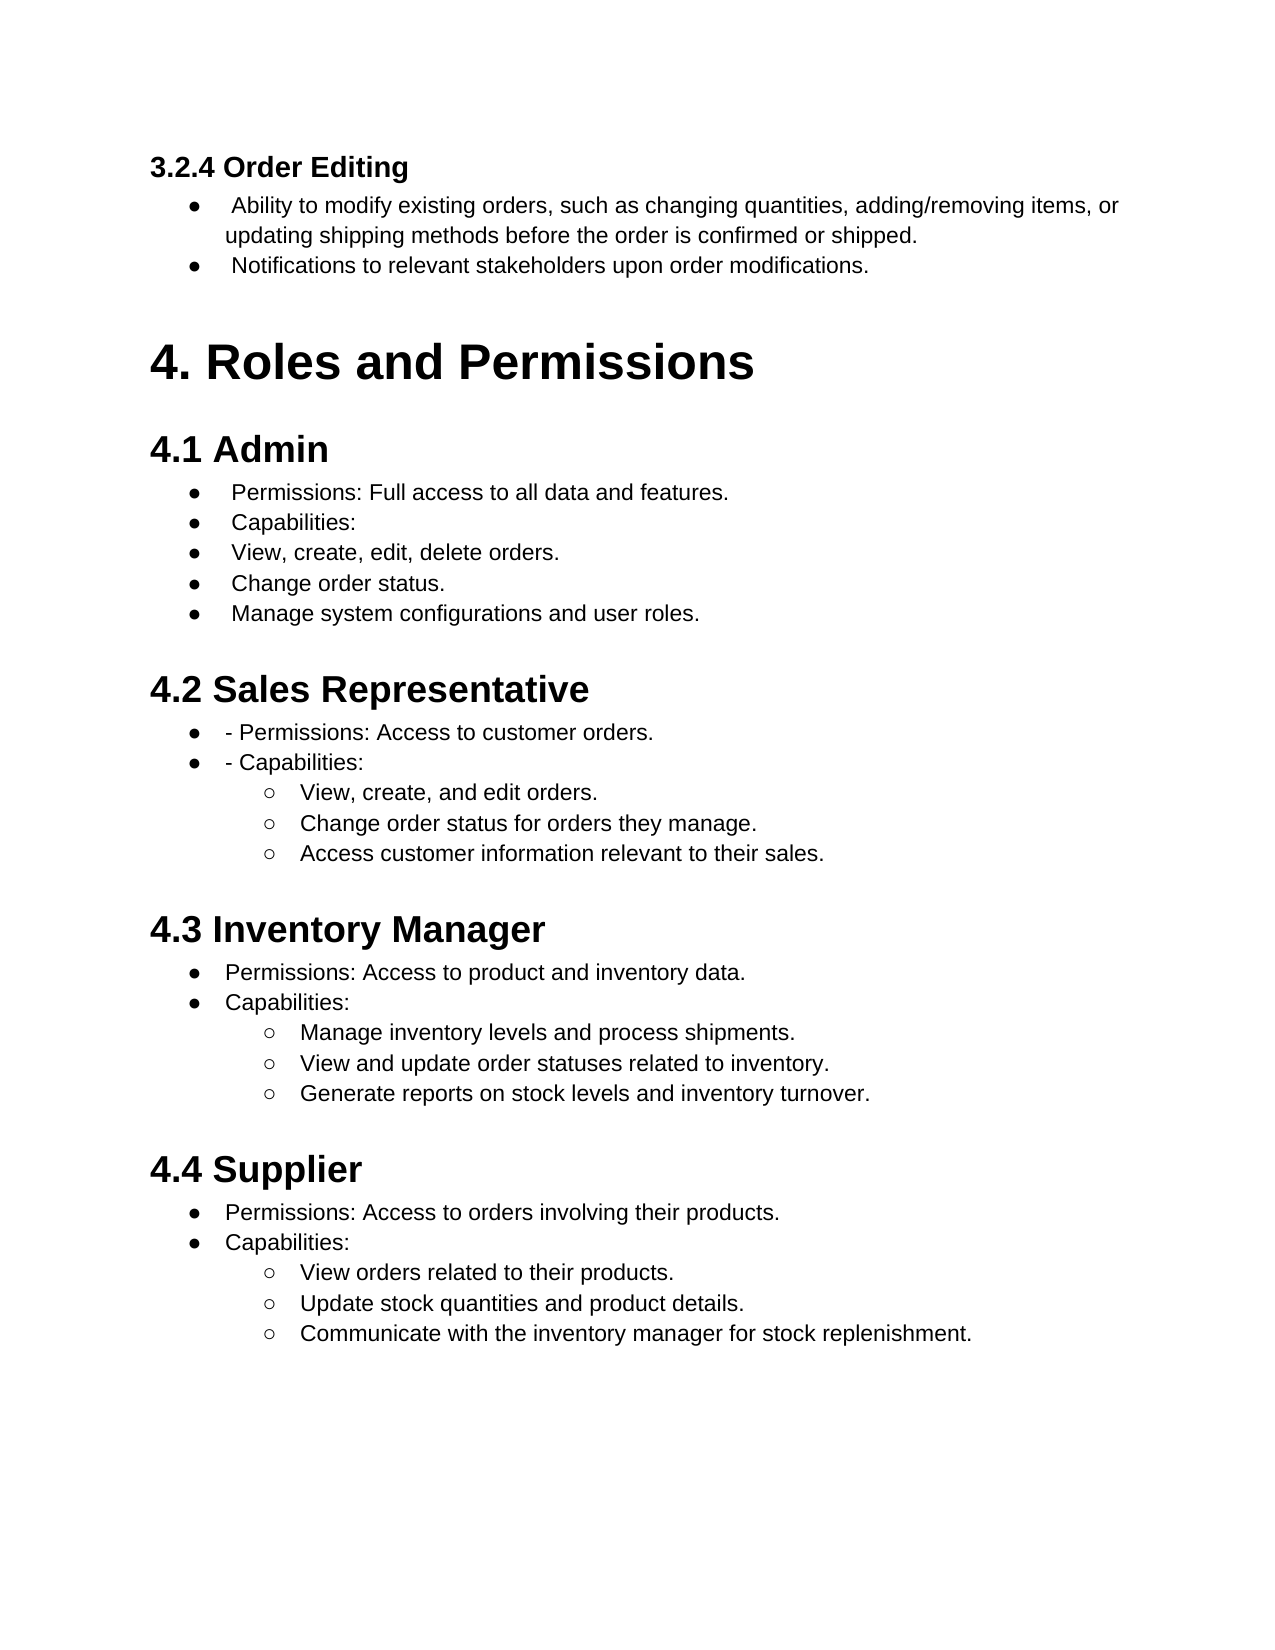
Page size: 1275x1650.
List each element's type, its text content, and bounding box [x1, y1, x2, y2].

list Communicate with the inventory manager for stock replenishment. [262, 1320, 1125, 1346]
list View, create, edit, delete orders. [187, 539, 1125, 566]
list Generate reports on stock levels and inventory turnover. [262, 1080, 1125, 1106]
list - Permissions: Access to customer orders. [187, 719, 1125, 745]
list Permissions: Access to product and inventory data. [187, 959, 1125, 985]
list Permissions: Access to orders involving their products. [187, 1199, 1125, 1225]
list - Capabilities: [187, 749, 1125, 776]
list Capabilities: [187, 1229, 1125, 1256]
subtitle 4. Roles and Permissions [150, 332, 1125, 390]
subtitle 4.1 Admin [150, 427, 1125, 471]
list Update stock quantities and product details. [262, 1289, 1125, 1316]
list Permissions: Full access to all data and features. [187, 479, 1125, 505]
list Access customer information relevant to their sales. [262, 840, 1125, 866]
subtitle 4.4 Supplier [150, 1147, 1125, 1191]
list View, create, and edit orders. [262, 779, 1125, 806]
subtitle 4.3 Inventory Manager [150, 907, 1125, 951]
list Change order status for orders they manage. [262, 809, 1125, 836]
list Notifications to relevant stakeholders upon order modifications. [187, 252, 1125, 279]
list View and update order statuses related to inventory. [262, 1049, 1125, 1076]
subtitle 4.2 Sales Representative [150, 667, 1125, 711]
subtitle 3.2.4 Order Editing [150, 150, 1125, 183]
list Manage system configurations and user roles. [187, 600, 1125, 626]
list Ability to modify existing orders, such as changing quantities, adding/removing items, or updating shipping methods before the order is confirmed or shipped. [187, 192, 1125, 248]
list Manage inventory levels and process shipments. [262, 1019, 1125, 1046]
list Capabilities: [187, 509, 1125, 536]
list Capabilities: [187, 989, 1125, 1016]
list Change order status. [187, 569, 1125, 596]
list View orders related to their products. [262, 1259, 1125, 1286]
